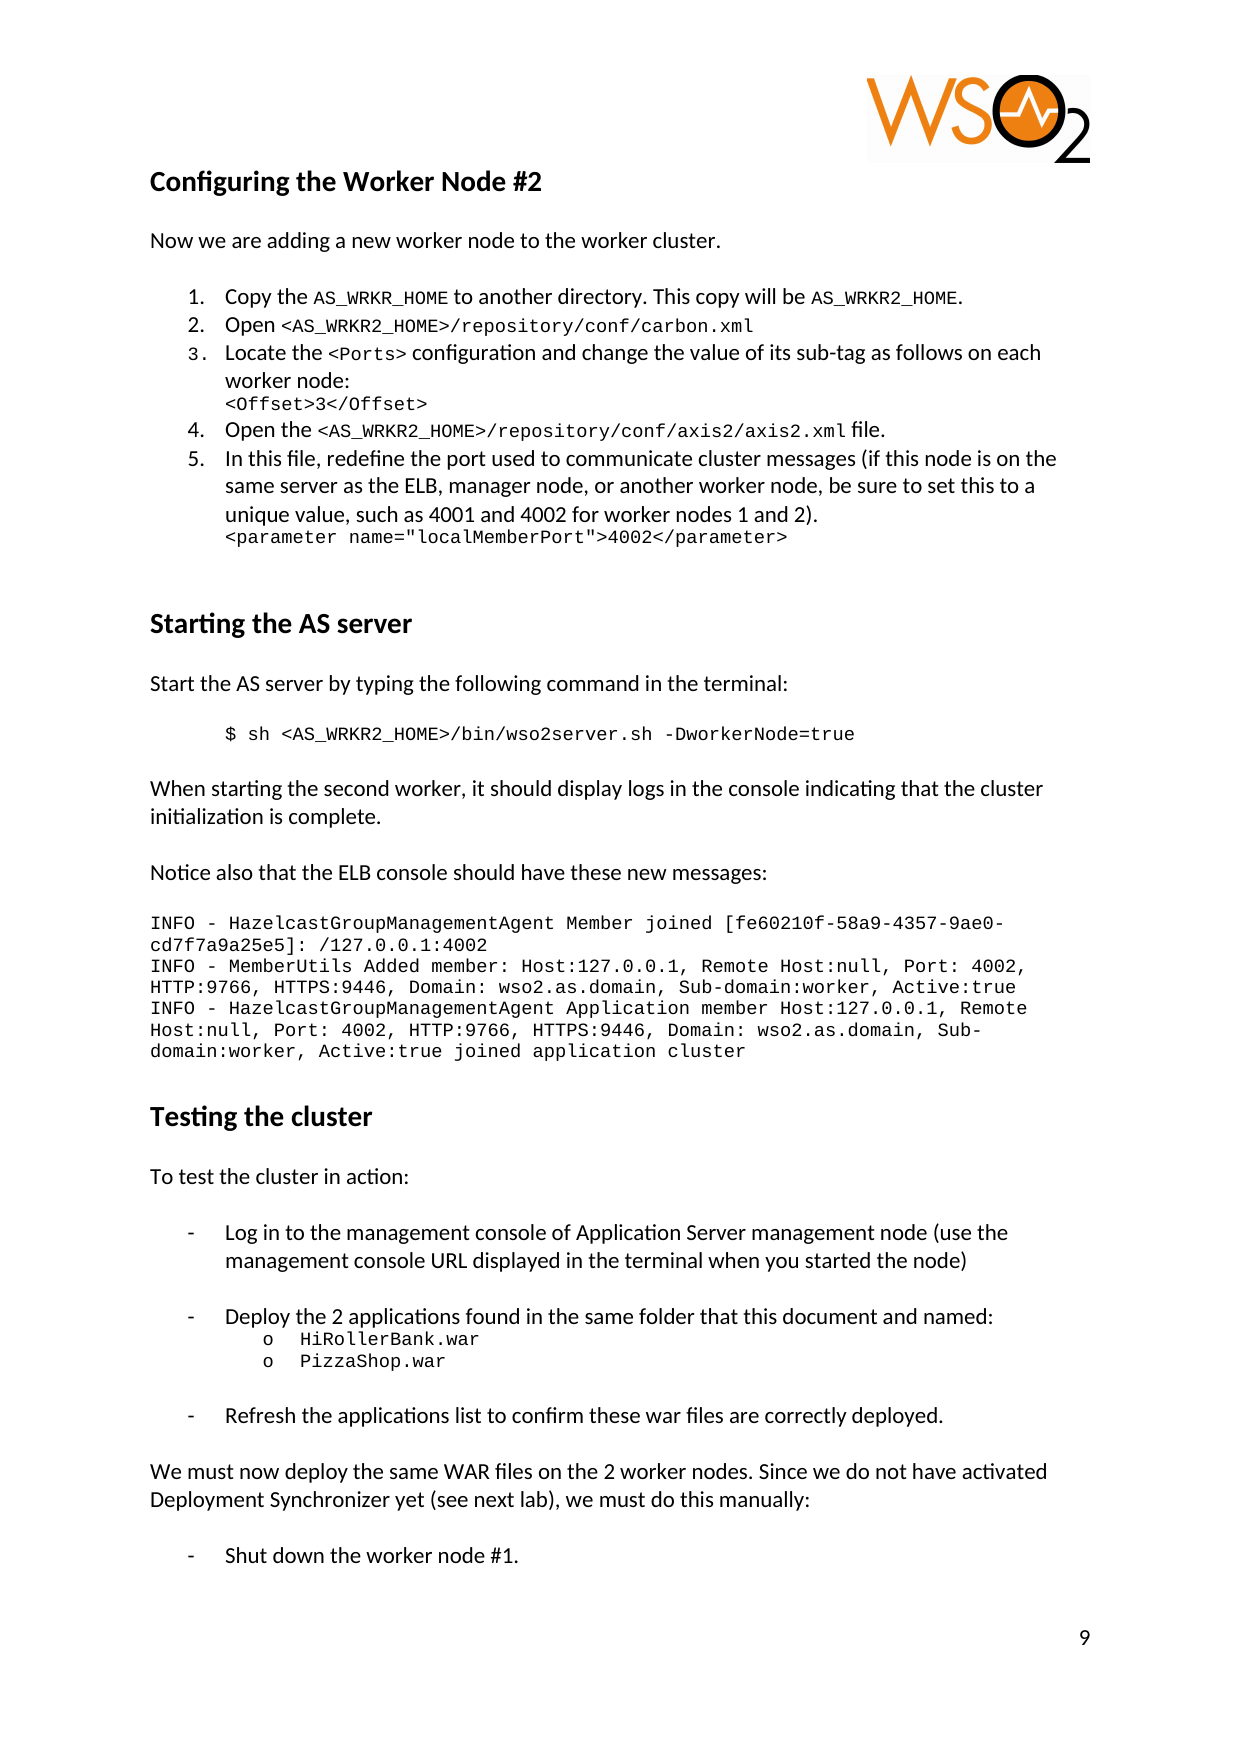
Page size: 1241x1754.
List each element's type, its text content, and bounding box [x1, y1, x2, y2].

text We must now deploy the same WAR files on the 2 worker nodes. Since we do not have activated Deployment Synchronizer yet (see next lab), we must do this manually: [150, 1457, 1090, 1513]
list Copy the AS_WRKR_HOME to another directory. This copy will be AS_WRKR2_HOME. [187, 282, 1090, 310]
text Starting the AS server [150, 605, 1090, 641]
list Refresh the applications list to confirm these war files are correctly deployed. [187, 1401, 1090, 1457]
text $ sh <AS_WRKR2_HOME>/bin/wso2server.sh -DworkerNode=true [150, 725, 1090, 746]
text INFO - HazelcastGroupManagementAgent Application member Host:127.0.0.1, Remote Host:null, Port: 4002, HTTP:9766, HTTPS:9446, Domain: wso2.as.domain, Sub-domain:worker, Active:true joined application cluster [150, 999, 1090, 1063]
list In this file, redefine the port used to communicate cluster messages (if this node is on the same server as the ELB, manager node, or another worker node, be sure to set this to a unique value, such as 4001 and 4002 for worker nodes 1 and 2). <parameter name="localMemberPort">4002</parameter> [187, 444, 1090, 549]
list Shut down the worker node #1. [187, 1541, 1090, 1597]
list Log in to the management console of Application Server management node (use the management console URL displayed in the terminal when you started the node) [187, 1218, 1090, 1302]
list Locate the <Ports> configuration and change the value of its sub-tag as follows on each worker node: <Offset>3</Offset> [187, 338, 1090, 416]
list HiRollerBank.war [262, 1330, 1090, 1351]
text Configuring the Worker Node #2 [150, 163, 1090, 198]
text To test the cluster in action: [150, 1162, 1090, 1190]
text When starting the second worker, it should display logs in the console indicating that the cluster initialization is complete. [150, 774, 1090, 830]
text INFO - MemberUtils Added member: Host:127.0.0.1, Remote Host:null, Port: 4002, HTTP:9766, HTTPS:9446, Domain: wso2.as.domain, Sub-domain:worker, Active:true [150, 957, 1090, 999]
list PizzaShop.war [262, 1351, 1090, 1373]
list Open <AS_WRKR2_HOME>/repository/conf/carbon.xml [187, 310, 1090, 338]
text Start the AS server by typing the following command in the terminal: [150, 669, 1090, 697]
text Now we are adding a new worker node to the worker cluster. [150, 226, 1090, 254]
text Notice also that the ELB console should have these new messages: [150, 858, 1090, 886]
list Open the <AS_WRKR2_HOME>/repository/conf/axis2/axis2.xml file. [187, 416, 1090, 444]
text Testing the cluster [150, 1098, 1090, 1134]
text INFO - HazelcastGroupManagementAgent Member joined [fe60210f-58a9-4357-9ae0-cd7f7a9a25e5]: /127.0.0.1:4002 [150, 914, 1090, 957]
list Deploy the 2 applications found in the same folder that this document and named: [187, 1302, 1090, 1330]
